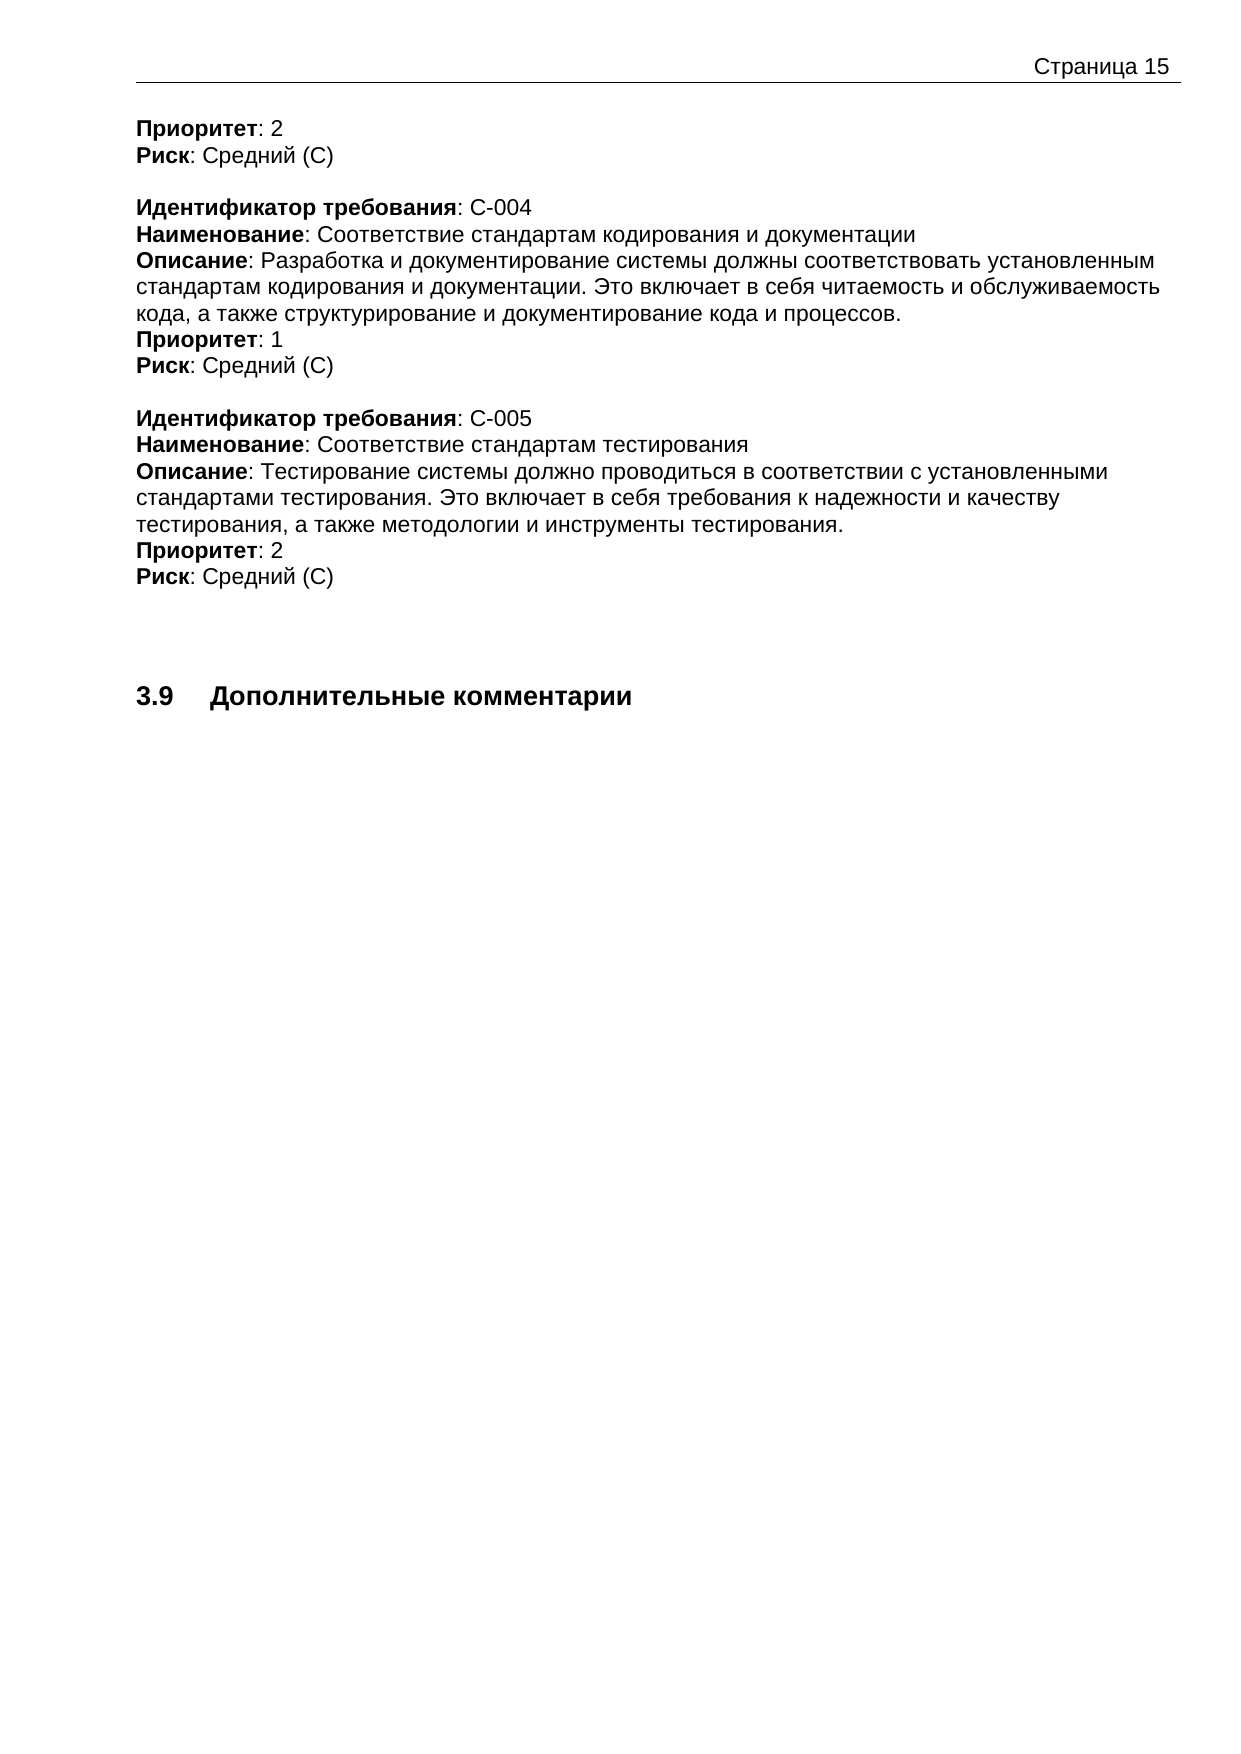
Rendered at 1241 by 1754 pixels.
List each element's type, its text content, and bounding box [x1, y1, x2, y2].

subtitle Дополнительные комментарии [136, 680, 1181, 711]
text Наименование: Соответствие стандартам тестирования [136, 431, 1181, 458]
text Описание: Тестирование системы должно проводиться в соответствии с установленными стандартами тестирования. Это включает в себя требования к надежности и качеству тестирования, а также методологии и инструменты тестирования. [136, 458, 1181, 537]
text Наименование: Соответствие стандартам кодирования и документации [136, 221, 1181, 247]
text Идентификатор требования: С-005 [136, 405, 1181, 431]
text Приоритет: 2 [136, 537, 1181, 563]
text Риск: Средний (С) [136, 352, 1181, 379]
text Риск: Средний (С) [136, 563, 1181, 589]
text Идентификатор требования: С-004 [136, 194, 1181, 221]
text Описание: Разработка и документирование системы должны соответствовать установленным стандартам кодирования и документации. Это включает в себя читаемость и обслуживаемость кода, а также структурирование и документирование кода и процессов. [136, 247, 1181, 326]
text Приоритет: 1 [136, 326, 1181, 352]
text Риск: Средний (С) [136, 142, 1181, 168]
text Приоритет: 2 [136, 115, 1181, 142]
